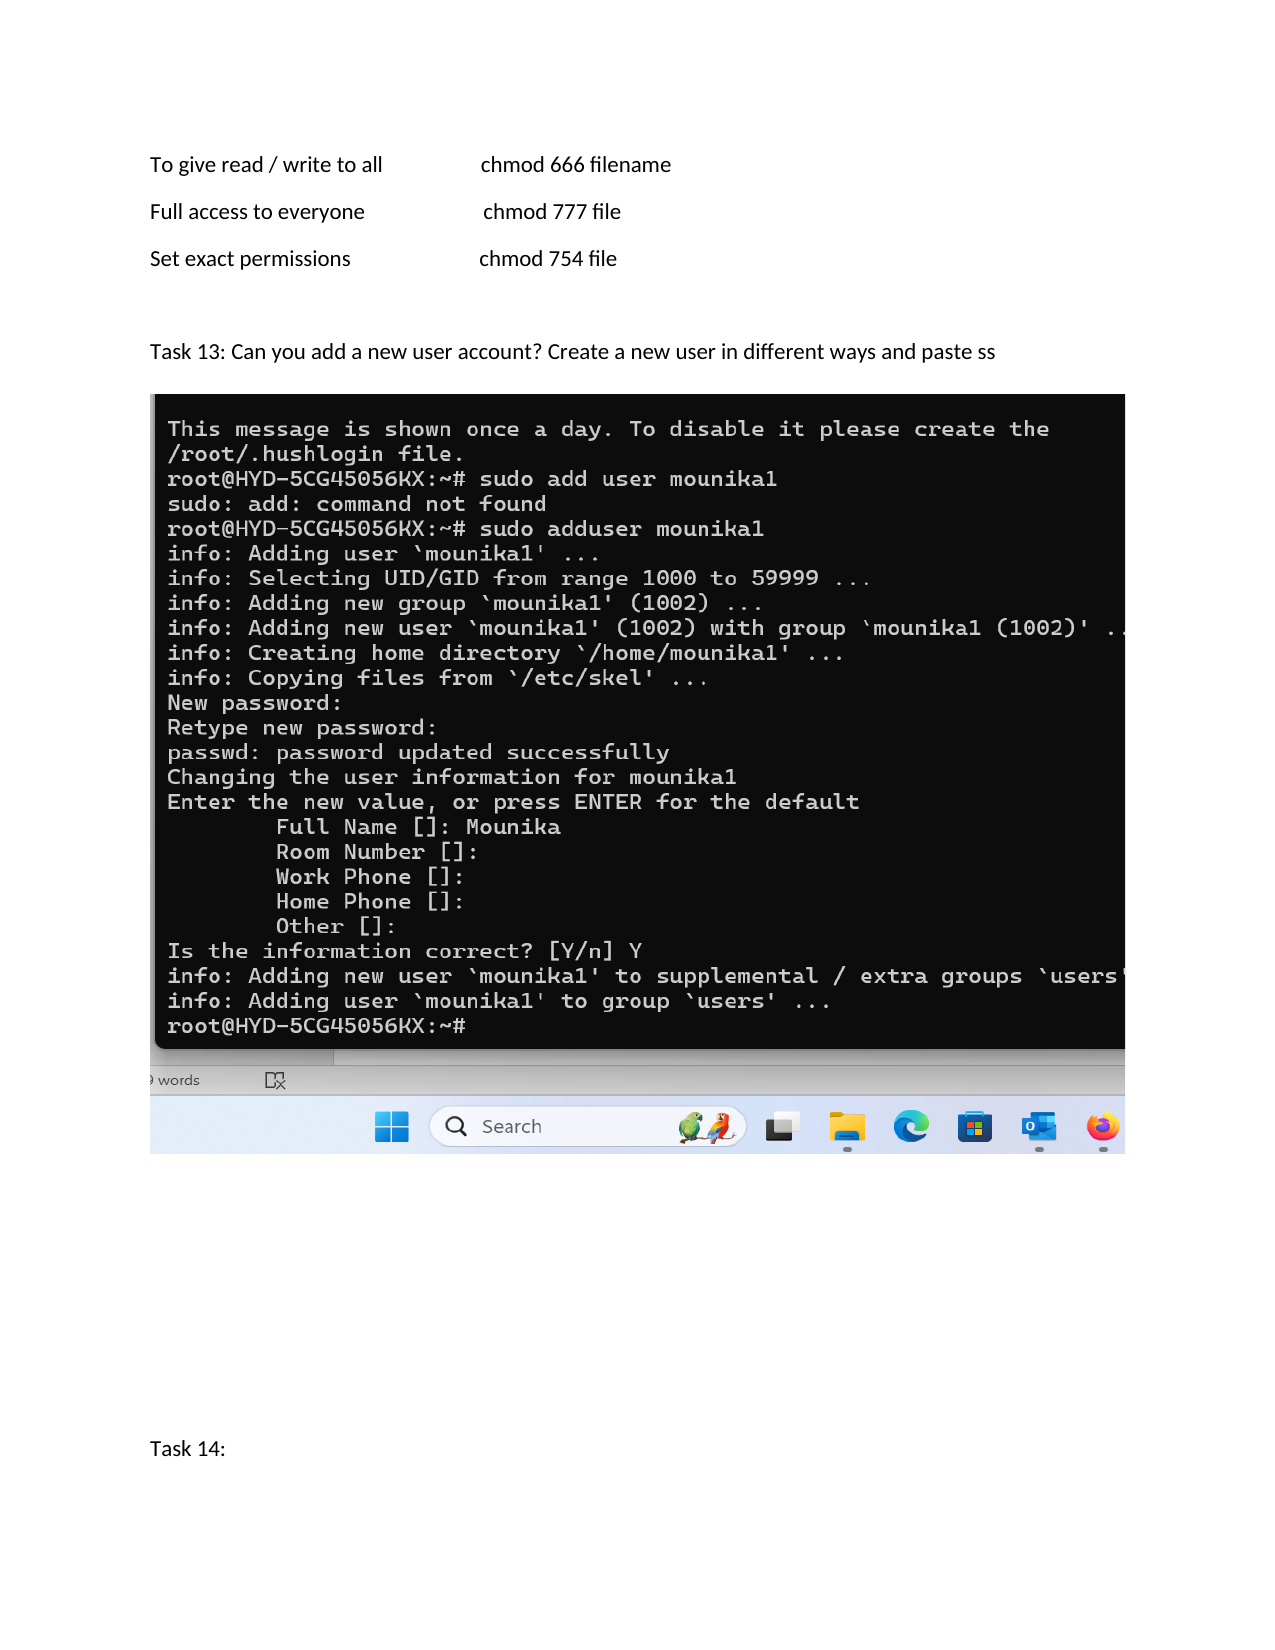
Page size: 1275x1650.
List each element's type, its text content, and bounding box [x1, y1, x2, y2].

text Full access to everyone chmod 777 file [150, 197, 1125, 225]
text To give read / write to all chmod 666 filename [150, 150, 1125, 178]
text Set exact permissions chmod 754 file [150, 244, 1125, 272]
picture [150, 394, 1125, 1154]
text Task 13: Can you add a new user account? Create a new user in different ways and paste ss [150, 337, 1125, 366]
text Task 14: [150, 1434, 1125, 1462]
